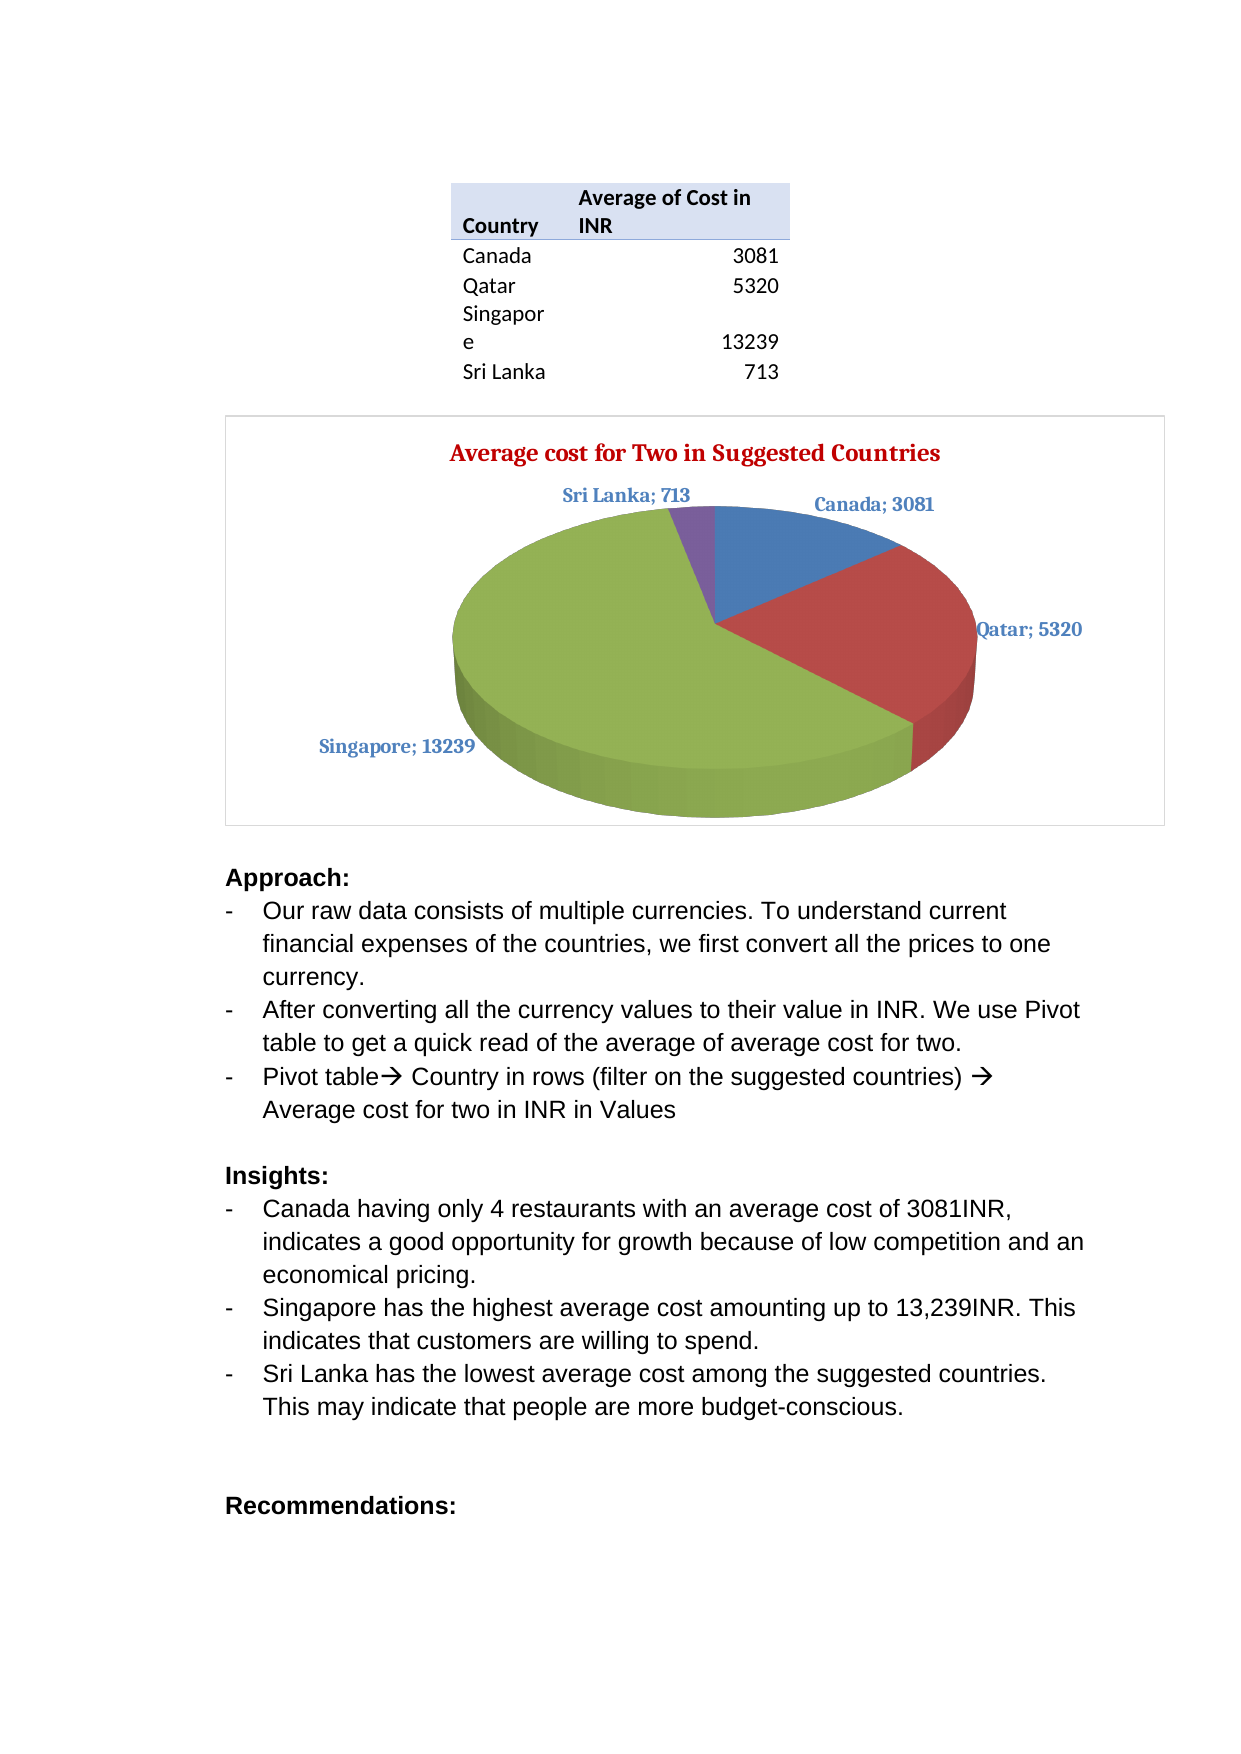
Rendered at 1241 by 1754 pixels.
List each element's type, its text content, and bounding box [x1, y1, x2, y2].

table_cell 713 [567, 355, 790, 385]
list Our raw data consists of multiple currencies. To understand current financial expenses of the countries, we first convert all the prices to one currency. [225, 896, 1090, 991]
table_cell Sri Lanka [451, 355, 567, 385]
list Canada having only 4 restaurants with an average cost of 3081INR, indicates a good opportunity for growth because of low competition and an economical pricing. [225, 1194, 1090, 1288]
list Recommendations: [225, 1491, 1090, 1519]
table_cell 5320 [567, 269, 790, 299]
table_cell Canada [451, 240, 567, 269]
table_cell Singapore [451, 299, 567, 355]
text Approach: [150, 863, 1090, 892]
list Pivot table Country in rows (filter on the suggested countries) Average cost for two in INR in Values [225, 1061, 1090, 1123]
list Insights: [225, 1161, 1090, 1189]
table_cell 3081 [567, 240, 790, 269]
table_header Country [451, 183, 567, 239]
table_header Average of Cost in INR [567, 183, 790, 239]
table_cell Qatar [451, 269, 567, 299]
list Singapore has the highest average cost amounting up to 13,239INR. This indicates that customers are willing to spend. [225, 1293, 1090, 1354]
table_cell 13239 [567, 299, 790, 355]
list After converting all the currency values to their value in INR. We use Pivot table to get a quick read of the average of average cost for two. [225, 995, 1090, 1057]
list Sri Lanka has the lowest average cost among the suggested countries. This may indicate that people are more budget-conscious. [225, 1359, 1090, 1421]
